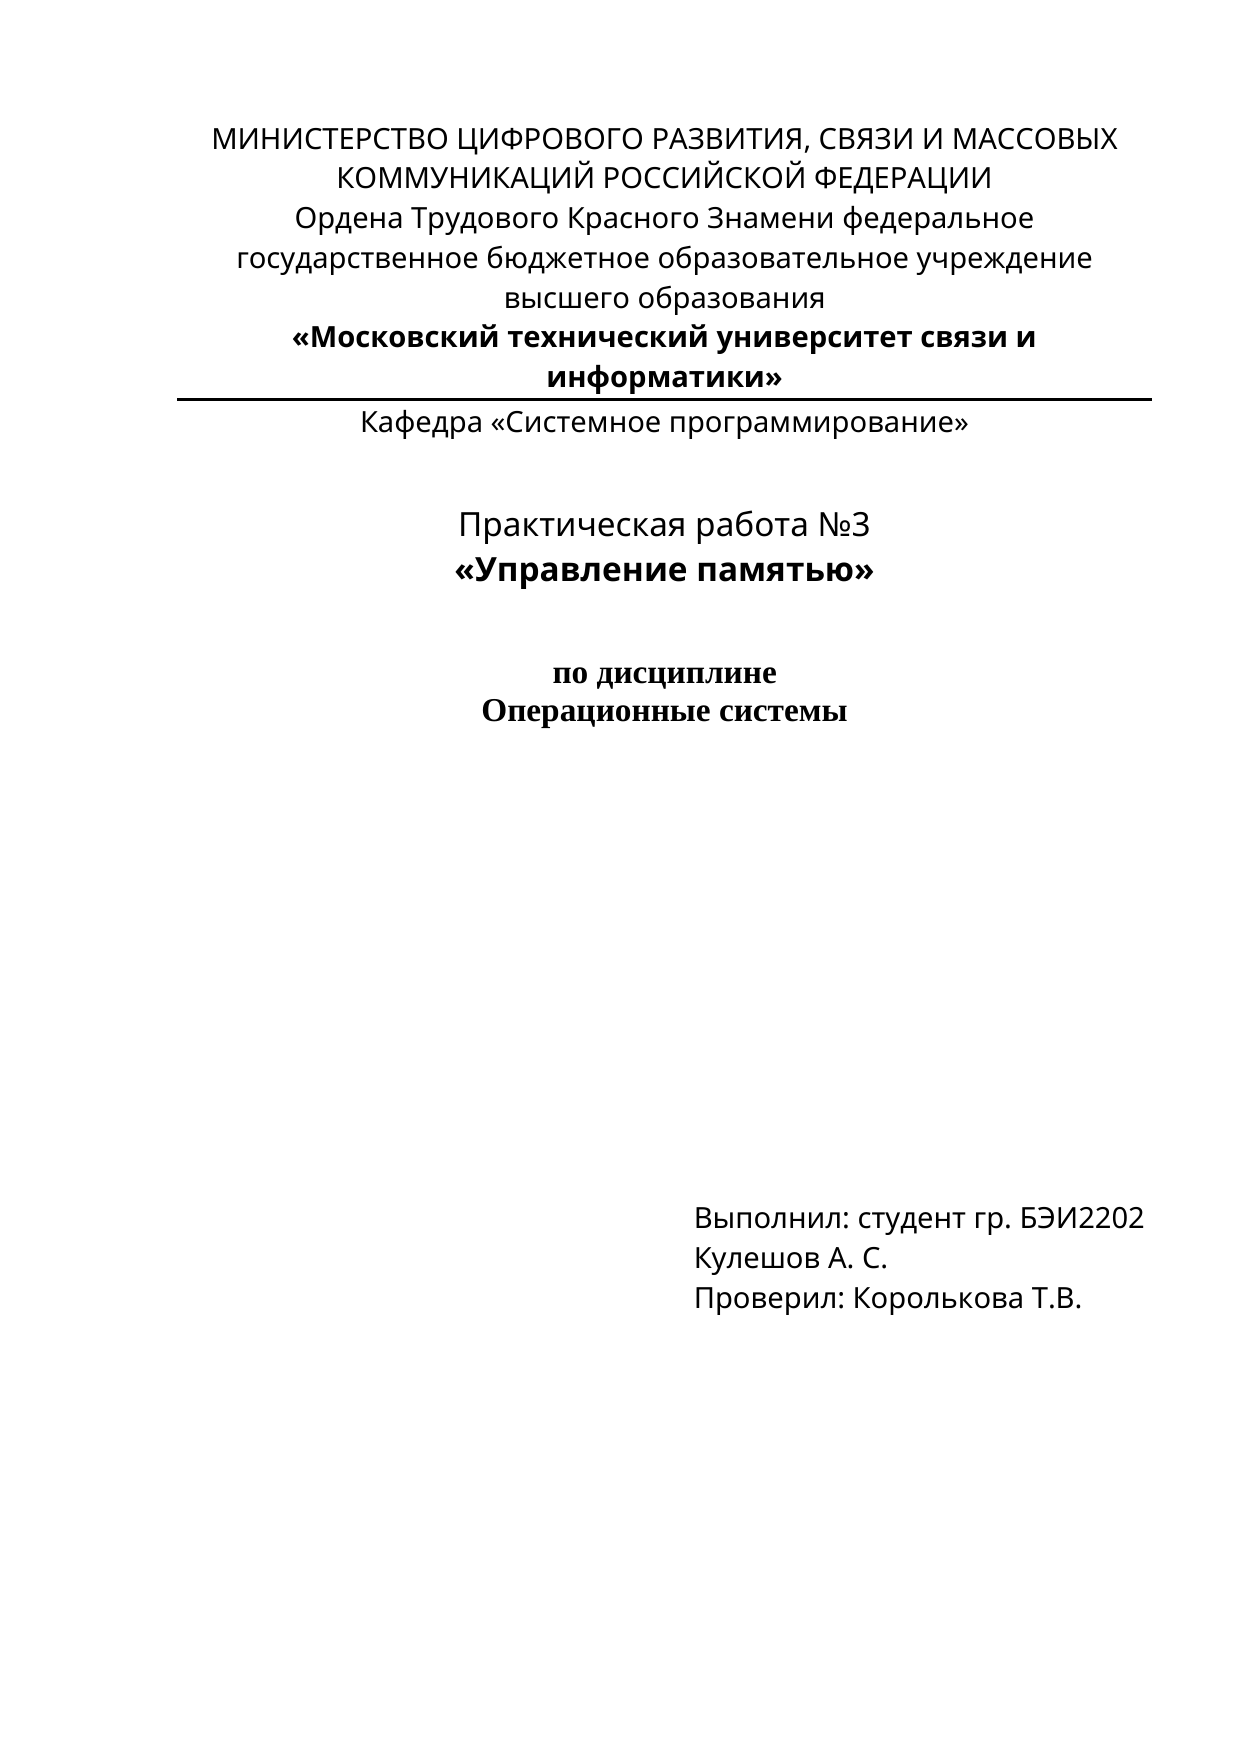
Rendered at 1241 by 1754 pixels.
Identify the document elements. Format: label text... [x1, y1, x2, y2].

text по дисциплине [177, 652, 1152, 691]
text Операционные системы [177, 691, 1152, 729]
text Кафедра «Системное программирование» [177, 401, 1152, 441]
text «Московский технический университет связи и информатики» [177, 317, 1152, 398]
text Выполнил: студент гр. БЭИ2202 [177, 1198, 1152, 1237]
text Практическая работа №3 [177, 501, 1152, 546]
text Проверил: Королькова Т.В. [177, 1277, 1152, 1317]
text «Управление памятью» [177, 546, 1152, 591]
text Ордена Трудового Красного Знамени федеральное государственное бюджетное образовательное учреждение высшего образования [177, 197, 1152, 317]
text МИНИСТЕРСТВО ЦИФРОВОГО РАЗВИТИЯ, СВЯЗИ И МАССОВЫХ КОММУНИКАЦИЙ РОССИЙСКОЙ ФЕДЕРАЦИИ [177, 118, 1152, 197]
text Кулешов А. С. [177, 1237, 1152, 1277]
